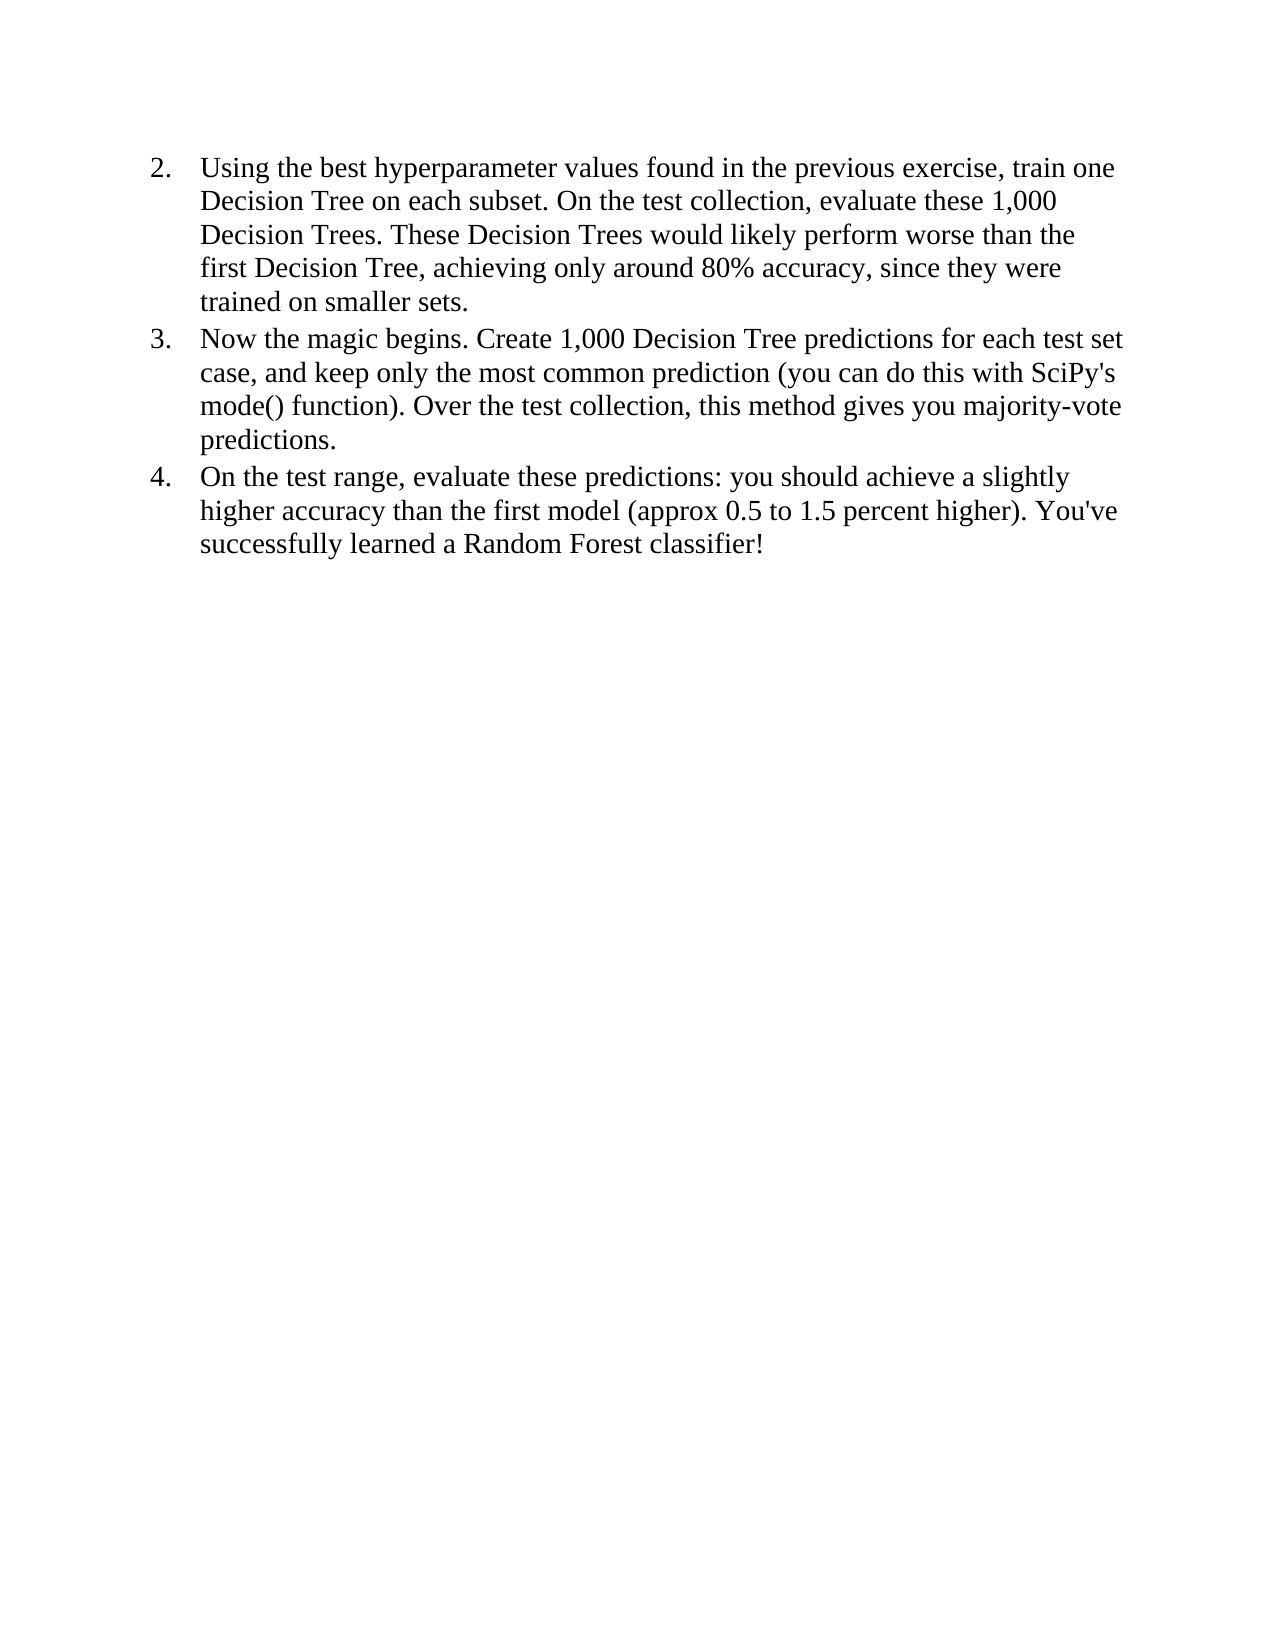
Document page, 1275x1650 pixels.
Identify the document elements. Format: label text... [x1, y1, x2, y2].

list Now the magic begins. Create 1,000 Decision Tree predictions for each test set case, and keep only the most common prediction (you can do this with SciPy's mode() function). Over the test collection, this method gives you majority-vote predictions. [150, 321, 1125, 456]
list On the test range, evaluate these predictions: you should achieve a slightly higher accuracy than the first model (approx 0.5 to 1.5 percent higher). You've successfully learned a Random Forest classifier! [150, 459, 1125, 560]
list Using the best hyperparameter values found in the previous exercise, train one Decision Tree on each subset. On the test collection, evaluate these 1,000 Decision Trees. These Decision Trees would likely perform worse than the first Decision Tree, achieving only around 80% accuracy, since they were trained on smaller sets. [150, 150, 1125, 318]
